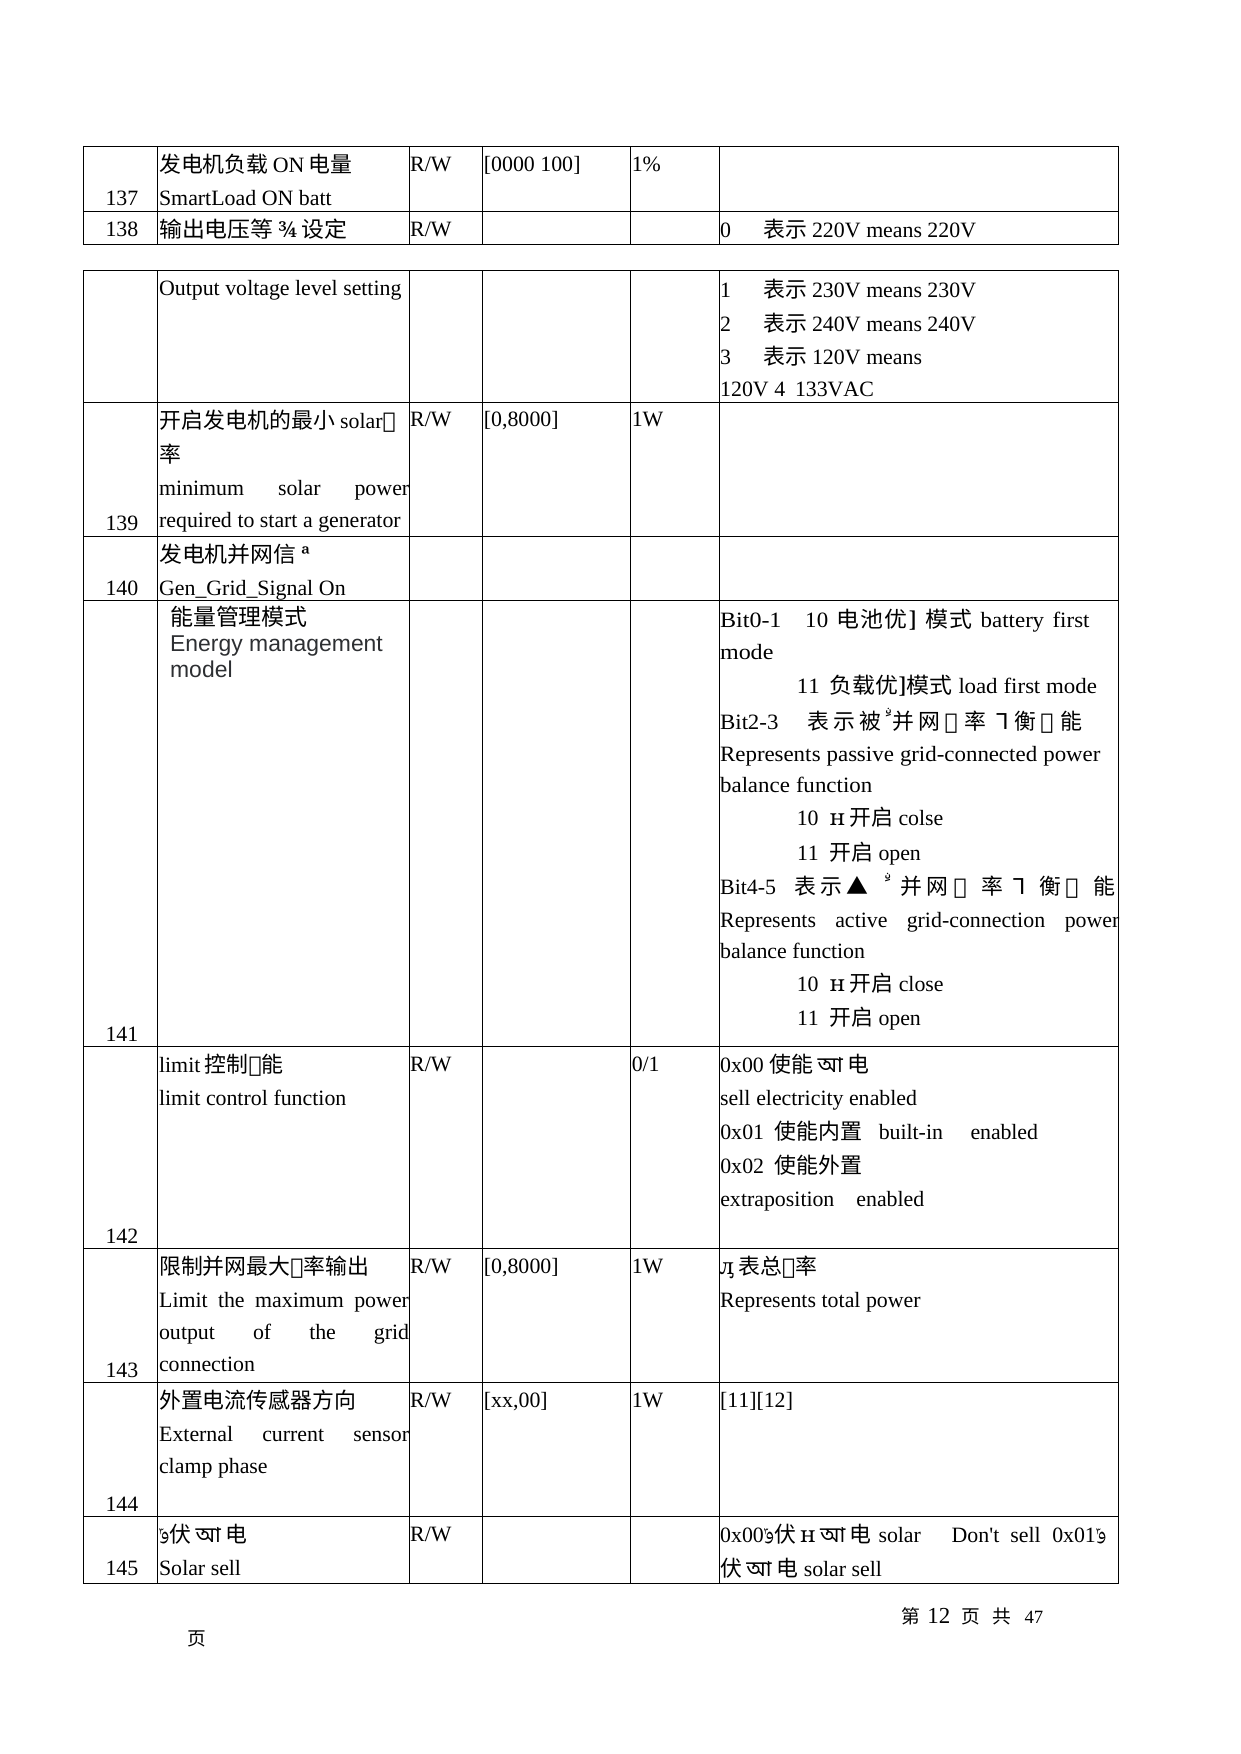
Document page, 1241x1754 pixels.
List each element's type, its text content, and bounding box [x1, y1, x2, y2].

table_cell 发电机负载ON电量 SmartLoad ON batt [158, 147, 409, 211]
table_cell 139 [84, 403, 157, 536]
table_header 表示230V means 230V 表示240V means 240V 表示120V means 120V 4 133VAC [720, 271, 1118, 402]
table_cell 1W [631, 1383, 719, 1516]
table_cell [483, 1517, 630, 1583]
table_cell 0x00 使能আ电 sell electricity enabled 0x01 使能内置 built-in enabled 0x02 使能外置 extraposition enabled [720, 1047, 1118, 1248]
table_cell [11][12] [720, 1383, 1118, 1516]
table_header [410, 271, 482, 402]
table_cell 能量管理模式 Energy management model [158, 601, 409, 1046]
table_cell 140 [84, 537, 157, 600]
table_cell 1W [631, 1249, 719, 1382]
table_cell [631, 601, 719, 1046]
table_cell 输出电压等¾设定 [158, 212, 409, 244]
table_cell 0/1 [631, 1047, 719, 1248]
table_cell R/W [410, 1517, 482, 1583]
table_cell 限制并网最大࣏率输出Limit the maximum power output of the grid connection [158, 1249, 409, 1382]
table_cell [483, 537, 630, 600]
table_cell [631, 537, 719, 600]
table_cell 1% [631, 147, 719, 211]
table_cell R/W [410, 403, 482, 536]
table_cell 143 [84, 1249, 157, 1382]
table_cell [410, 537, 482, 600]
table_cell [483, 601, 630, 1046]
table_cell [0,8000] [483, 1249, 630, 1382]
table_cell [720, 537, 1118, 600]
table_cell 0 表示220V means 220V [720, 212, 1118, 244]
table_cell ݹ伏আ电 Solar sell [158, 1517, 409, 1583]
table_cell [xx,00] [483, 1383, 630, 1516]
table_header [483, 271, 630, 402]
table_cell 发电机并网信ª Gen_Grid_Signal On [158, 537, 409, 600]
table_header [84, 271, 157, 402]
table_cell [720, 147, 1118, 211]
table_cell R/W [410, 147, 482, 211]
table_cell [720, 403, 1118, 536]
table_cell R/W [410, 1383, 482, 1516]
table_header [631, 271, 719, 402]
table_cell [0,8000] [483, 403, 630, 536]
table_cell [483, 1047, 630, 1248]
table_cell 开启发电机的最小solar࣏ 率 minimum solar power required to start a generator [158, 403, 409, 536]
table_header Output voltage level setting [158, 271, 409, 402]
table_cell [631, 212, 719, 244]
table_cell Bit0-1 10 电池优] 模式 battery first mode 11 负载优]模式 load first mode Bit2-3 表示被ࣘ 并网࣏ 率ᒣ 衡࣏ 能Represents passive grid-connected power balance function н开启 colse 开启 open Bit4-5 表示▲ ࣘ 并网࣏ 率ᒣ 衡࣏ 能Represents active grid-connection power balance function н开启 close 开启 open [720, 601, 1118, 1046]
table_cell R/W [410, 1047, 482, 1248]
table_cell 142 [84, 1047, 157, 1248]
table_cell 137 [84, 147, 157, 211]
table_cell [631, 1517, 719, 1583]
table_cell [0000 100] [483, 147, 630, 211]
table_cell ԓ表总࣏率 Represents total power [720, 1249, 1118, 1382]
table_cell limit控制࣏能 limit control function [158, 1047, 409, 1248]
table_cell 外置电流传感器方向External current sensor clamp phase [158, 1383, 409, 1516]
table_cell R/W [410, 1249, 482, 1382]
table_cell [483, 212, 630, 244]
table_cell 1W [631, 403, 719, 536]
table_cell 144 [84, 1383, 157, 1516]
table_cell 145 [84, 1517, 157, 1583]
table_cell [410, 601, 482, 1046]
table_cell R/W [410, 212, 482, 244]
table_cell 141 [84, 601, 157, 1046]
table_cell 0x00ݹ伏нআ电 solar Don't sell 0x01ݹ 伏আ电 solar sell [720, 1517, 1118, 1583]
table_cell 138 [84, 212, 157, 244]
